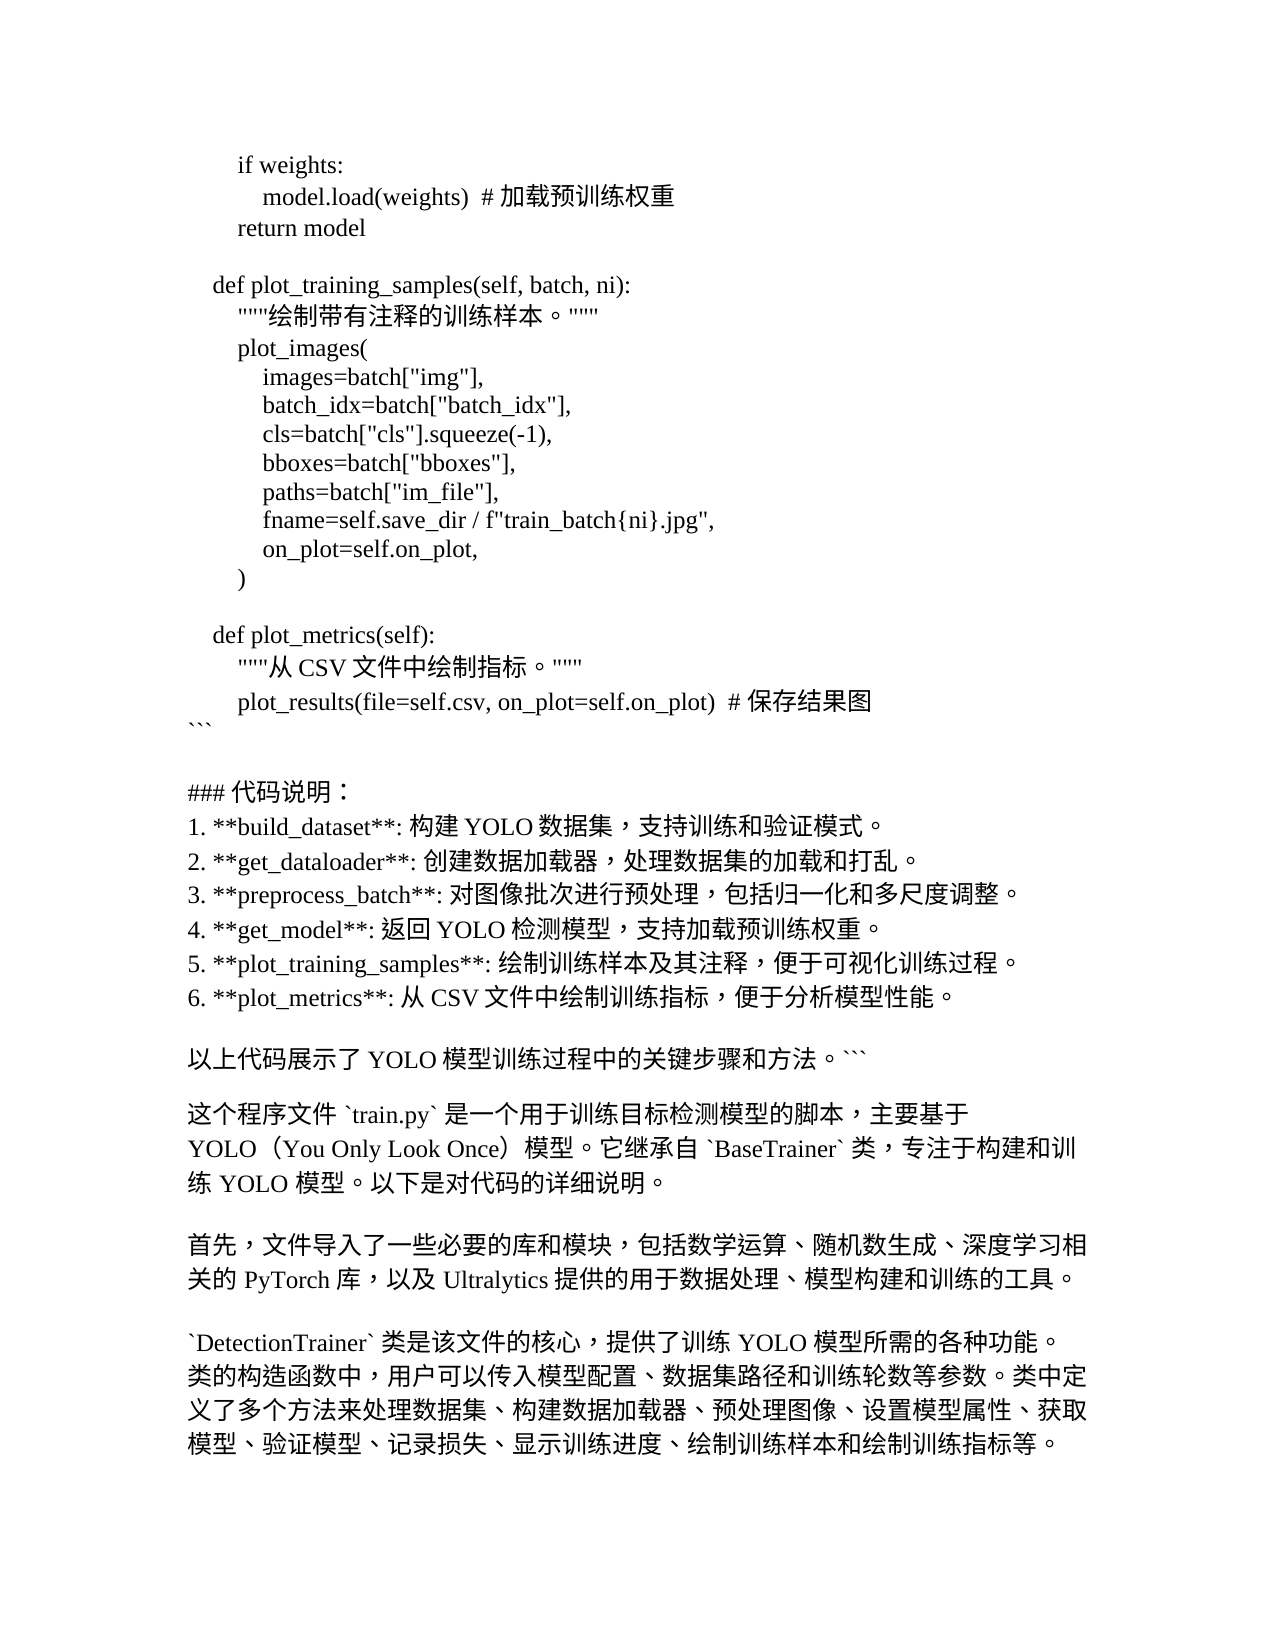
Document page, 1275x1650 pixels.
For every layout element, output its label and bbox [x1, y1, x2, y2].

text [187, 150, 1087, 1076]
text [187, 1097, 1087, 1490]
